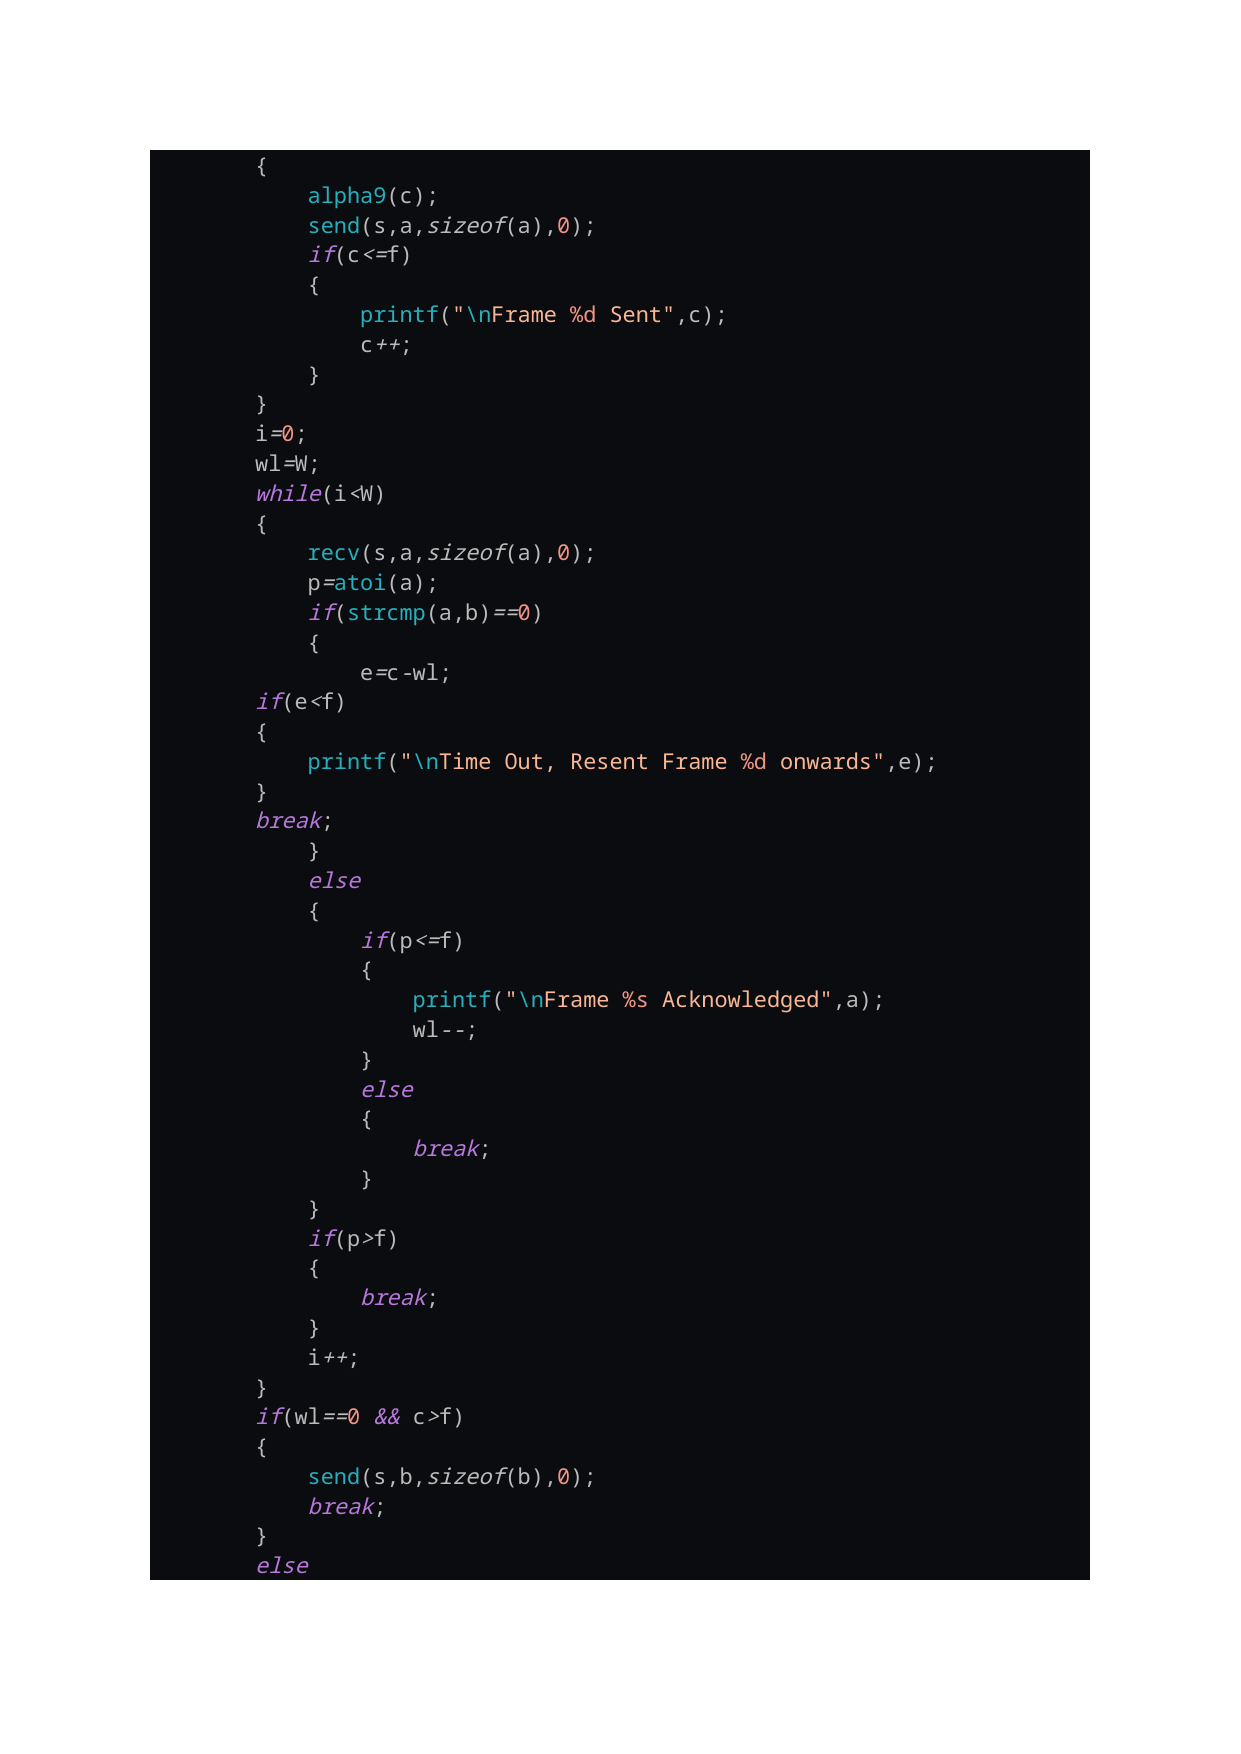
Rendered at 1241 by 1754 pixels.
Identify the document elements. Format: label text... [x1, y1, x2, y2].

text if(p>f) [150, 1222, 1090, 1252]
text { [150, 954, 1090, 984]
text { [150, 627, 1090, 656]
text send(s,b,sizeof(b),0); [150, 1461, 1090, 1491]
text { [150, 895, 1090, 924]
text break; [150, 1282, 1090, 1312]
text alpha9(c); [150, 180, 1090, 209]
text wl=W; [150, 448, 1090, 478]
text recv(s,a,sizeof(a),0); [150, 537, 1090, 567]
text else [150, 1073, 1090, 1103]
text break; [150, 805, 1090, 835]
text { [150, 716, 1090, 746]
text while(i<W) [150, 478, 1090, 507]
text if(wl==0 && c>f) [150, 1401, 1090, 1431]
text c++; [150, 329, 1090, 358]
text send(s,a,sizeof(a),0); [150, 209, 1090, 239]
text } [150, 835, 1090, 865]
text else [150, 865, 1090, 895]
text i=0; [150, 418, 1090, 448]
text p=atoi(a); [150, 567, 1090, 597]
text } [150, 388, 1090, 418]
text printf("\nFrame %d Sent",c); [150, 299, 1090, 329]
text } [150, 1044, 1090, 1073]
text { [150, 1103, 1090, 1133]
text } [150, 358, 1090, 388]
text { [150, 1431, 1090, 1461]
text printf("\nTime Out, Resent Frame %d onwards",e); [150, 746, 1090, 776]
text if(c<=f) [150, 239, 1090, 269]
text else [150, 1550, 1090, 1580]
text { [150, 269, 1090, 299]
text i++; [150, 1342, 1090, 1371]
text } [150, 1312, 1090, 1342]
text { [150, 507, 1090, 537]
text } [150, 1371, 1090, 1401]
text printf("\nFrame %s Acknowledged",a); [150, 984, 1090, 1014]
text } [150, 1193, 1090, 1222]
text if(strcmp(a,b)==0) [150, 597, 1090, 627]
text break; [150, 1133, 1090, 1163]
text if(e<f) [150, 686, 1090, 716]
text } [150, 776, 1090, 805]
text } [150, 1163, 1090, 1193]
text { [150, 1252, 1090, 1282]
text wl--; [150, 1014, 1090, 1044]
text break; [150, 1491, 1090, 1520]
text e=c-wl; [150, 656, 1090, 686]
text } [150, 1520, 1090, 1550]
text { [150, 150, 1090, 180]
text if(p<=f) [150, 924, 1090, 954]
